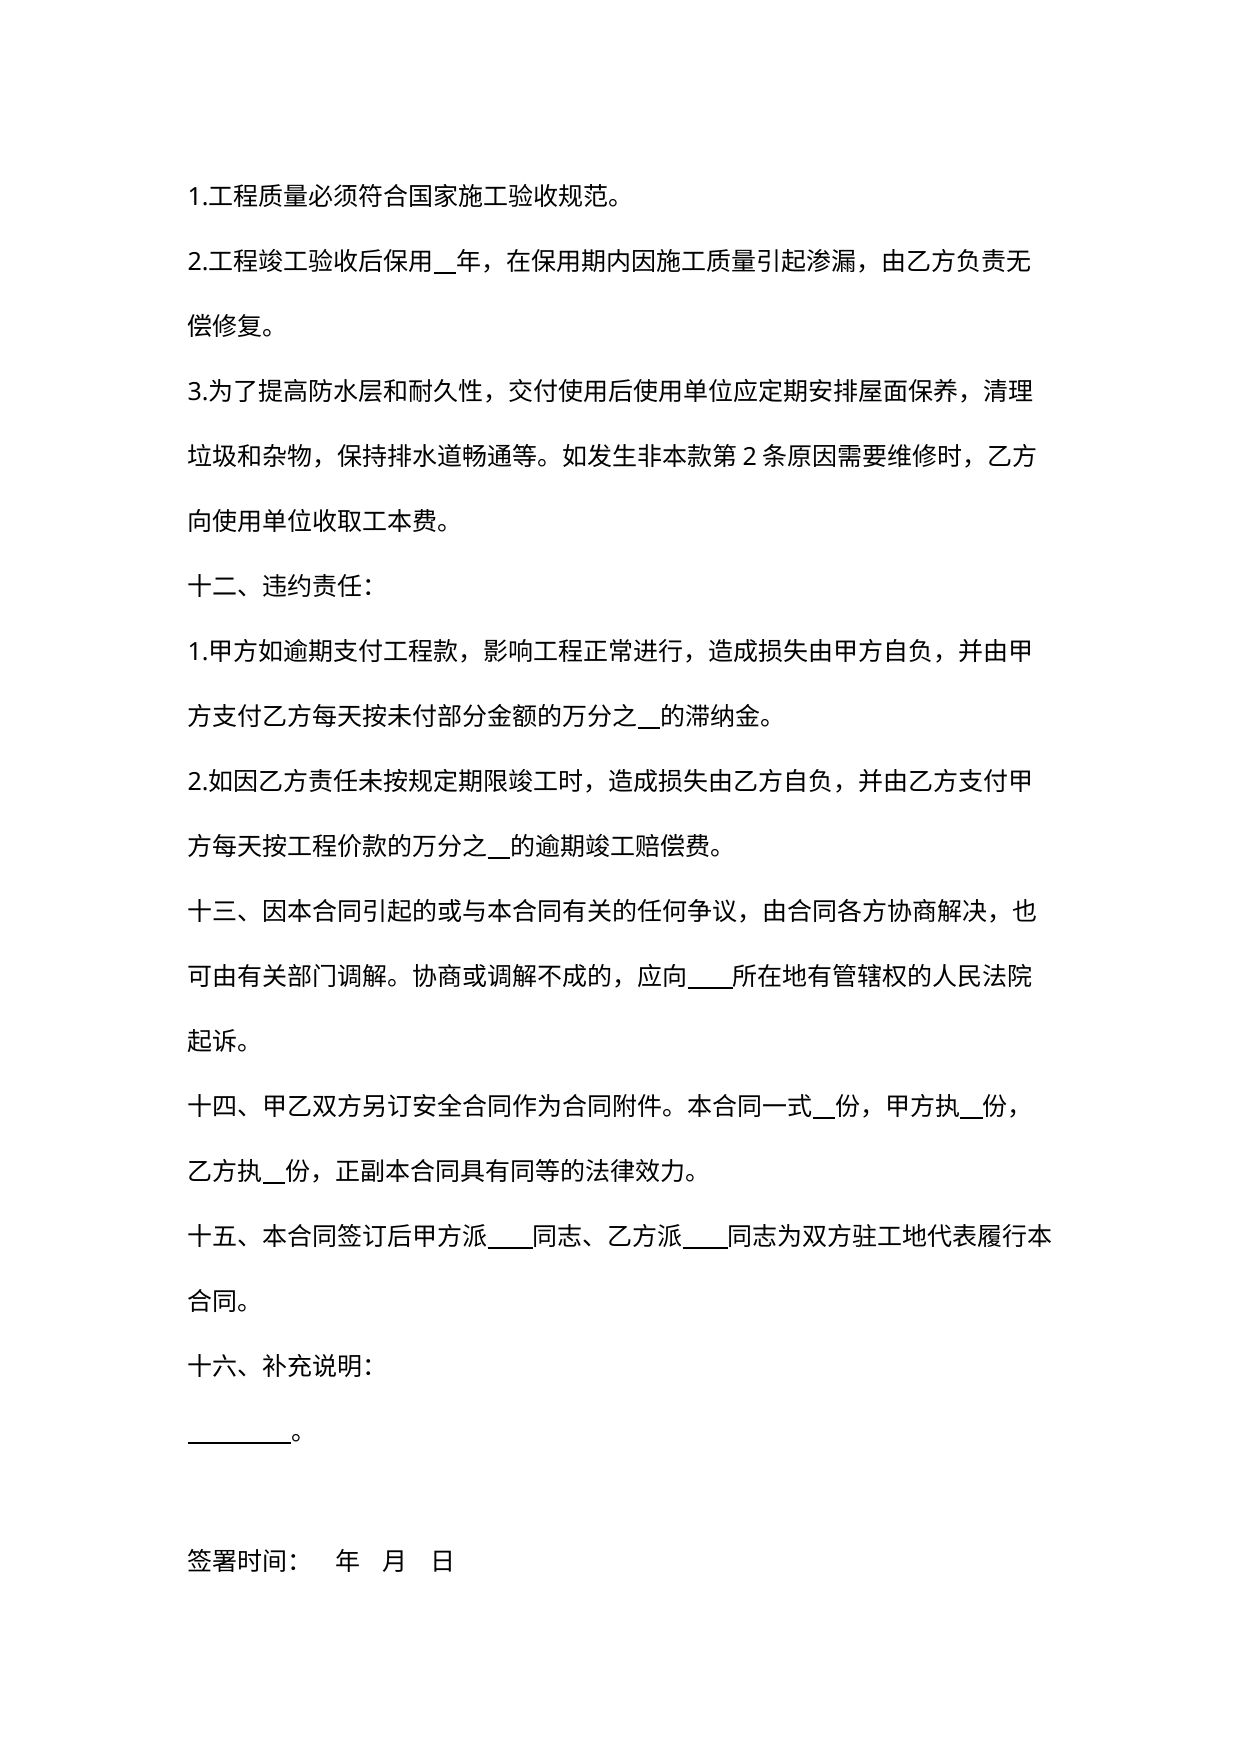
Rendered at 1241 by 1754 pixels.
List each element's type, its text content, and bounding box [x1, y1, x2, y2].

text 十二、违约责任： [187, 552, 1053, 617]
text 十六、补充说明： [187, 1332, 1053, 1397]
text 十三、因本合同引起的或与本合同有关的任何争议，由合同各方协商解决，也可由有关部门调解。协商或调解不成的，应向 所在地有管辖权的人民法院起诉。 [187, 877, 1053, 1072]
text 1.工程质量必须符合国家施工验收规范。 [187, 162, 1053, 227]
text 2.如因乙方责任未按规定期限竣工时，造成损失由乙方自负，并由乙方支付甲方每天按工程价款的万分之 的逾期竣工赔偿费。 [187, 747, 1053, 877]
text 十五、本合同签订后甲方派 同志、乙方派 同志为双方驻工地代表履行本合同。 [187, 1202, 1053, 1332]
text 2.工程竣工验收后保用 年，在保用期内因施工质量引起渗漏，由乙方负责无偿修复。 [187, 227, 1053, 357]
text 3.为了提高防水层和耐久性，交付使用后使用单位应定期安排屋面保养，清理垃圾和杂物，保持排水道畅通等。如发生非本款第2条原因需要维修时，乙方向使用单位收取工本费。 [187, 357, 1053, 552]
text 1.甲方如逾期支付工程款，影响工程正常进行，造成损失由甲方自负，并由甲方支付乙方每天按未付部分金额的万分之 的滞纳金。 [187, 617, 1053, 747]
text 十四、甲乙双方另订安全合同作为合同附件。本合同一式 份，甲方执 份，乙方执 份，正副本合同具有同等的法律效力。 [187, 1072, 1053, 1202]
text 签署时间： 年 月 日 [187, 1527, 1053, 1592]
text 。 [187, 1397, 1053, 1462]
